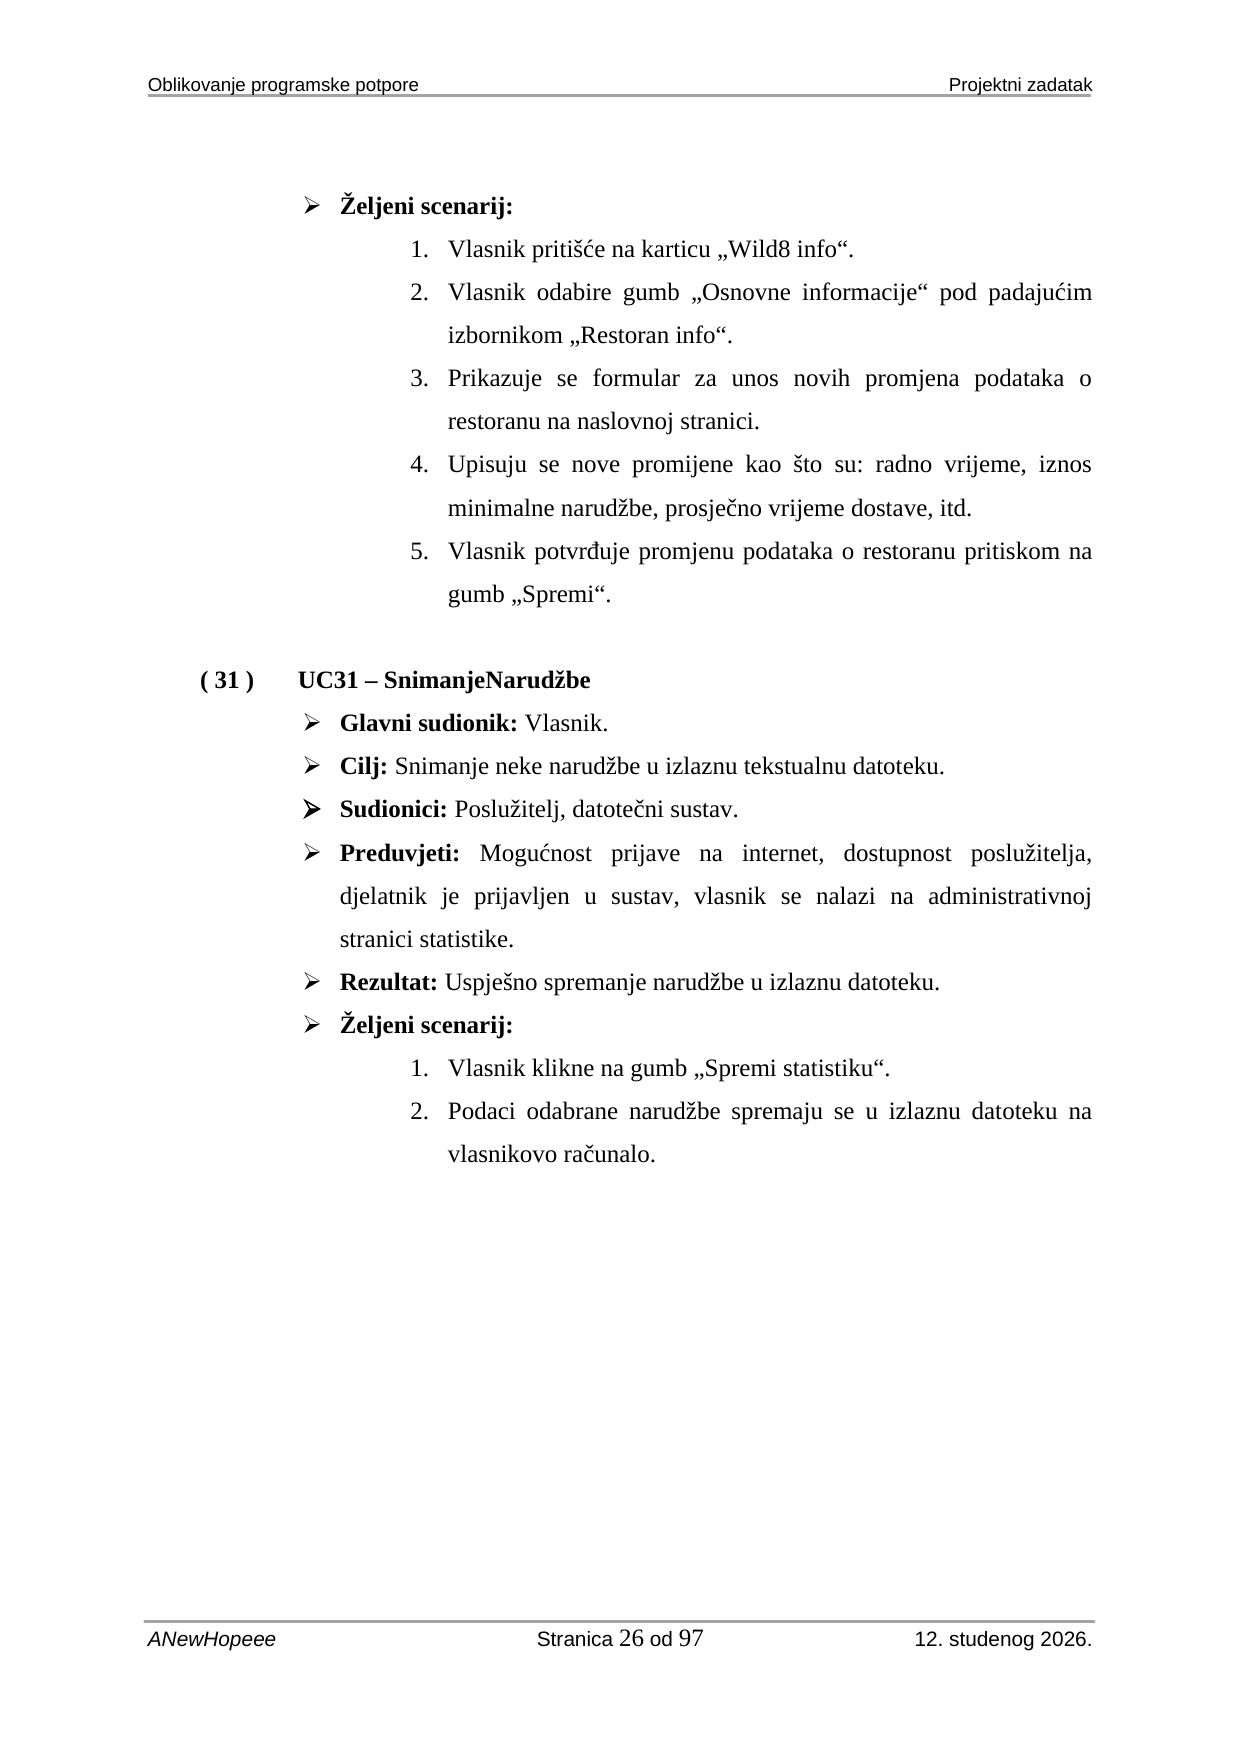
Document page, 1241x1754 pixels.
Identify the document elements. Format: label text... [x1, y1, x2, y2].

list Vlasnik klikne na gumb „Spremi statistiku“. [410, 1053, 1093, 1082]
list Prikazuje se formular za unos novih promjena podataka o restoranu na naslovnoj stranici. [410, 363, 1093, 435]
list Željeni scenarij: [302, 1010, 1093, 1039]
list Podaci odabrane narudžbe spremaju se u izlaznu datoteku na vlasnikovo računalo. [410, 1096, 1093, 1168]
list UC31 – SnimanjeNarudžbe [260, 665, 1093, 694]
list Cilj: Snimanje neke narudžbe u izlaznu tekstualnu datoteku. [302, 751, 1093, 780]
list Rezultat: Uspješno spremanje narudžbe u izlaznu datoteku. [302, 967, 1093, 996]
list Preduvjeti: Mogućnost prijave na internet, dostupnost poslužitelja, djelatnik je prijavljen u sustav, vlasnik se nalazi na administrativnoj stranici statistike. [302, 838, 1093, 953]
list Željeni scenarij: [302, 191, 1093, 219]
list Upisuju se nove promijene kao što su: radno vrijeme, iznos minimalne narudžbe, prosječno vrijeme dostave, itd. [410, 449, 1093, 521]
list Vlasnik odabire gumb „Osnovne informacije“ pod padajućim izbornikom „Restoran info“. [410, 277, 1093, 349]
list Vlasnik potvrđuje promjenu podataka o restoranu pritiskom na gumb „Spremi“. [410, 536, 1093, 608]
list Vlasnik pritišće na karticu „Wild8 info“. [410, 234, 1093, 263]
list Glavni sudionik: Vlasnik. [302, 708, 1093, 737]
list Sudionici: Poslužitelj, datotečni sustav. [302, 794, 1093, 823]
